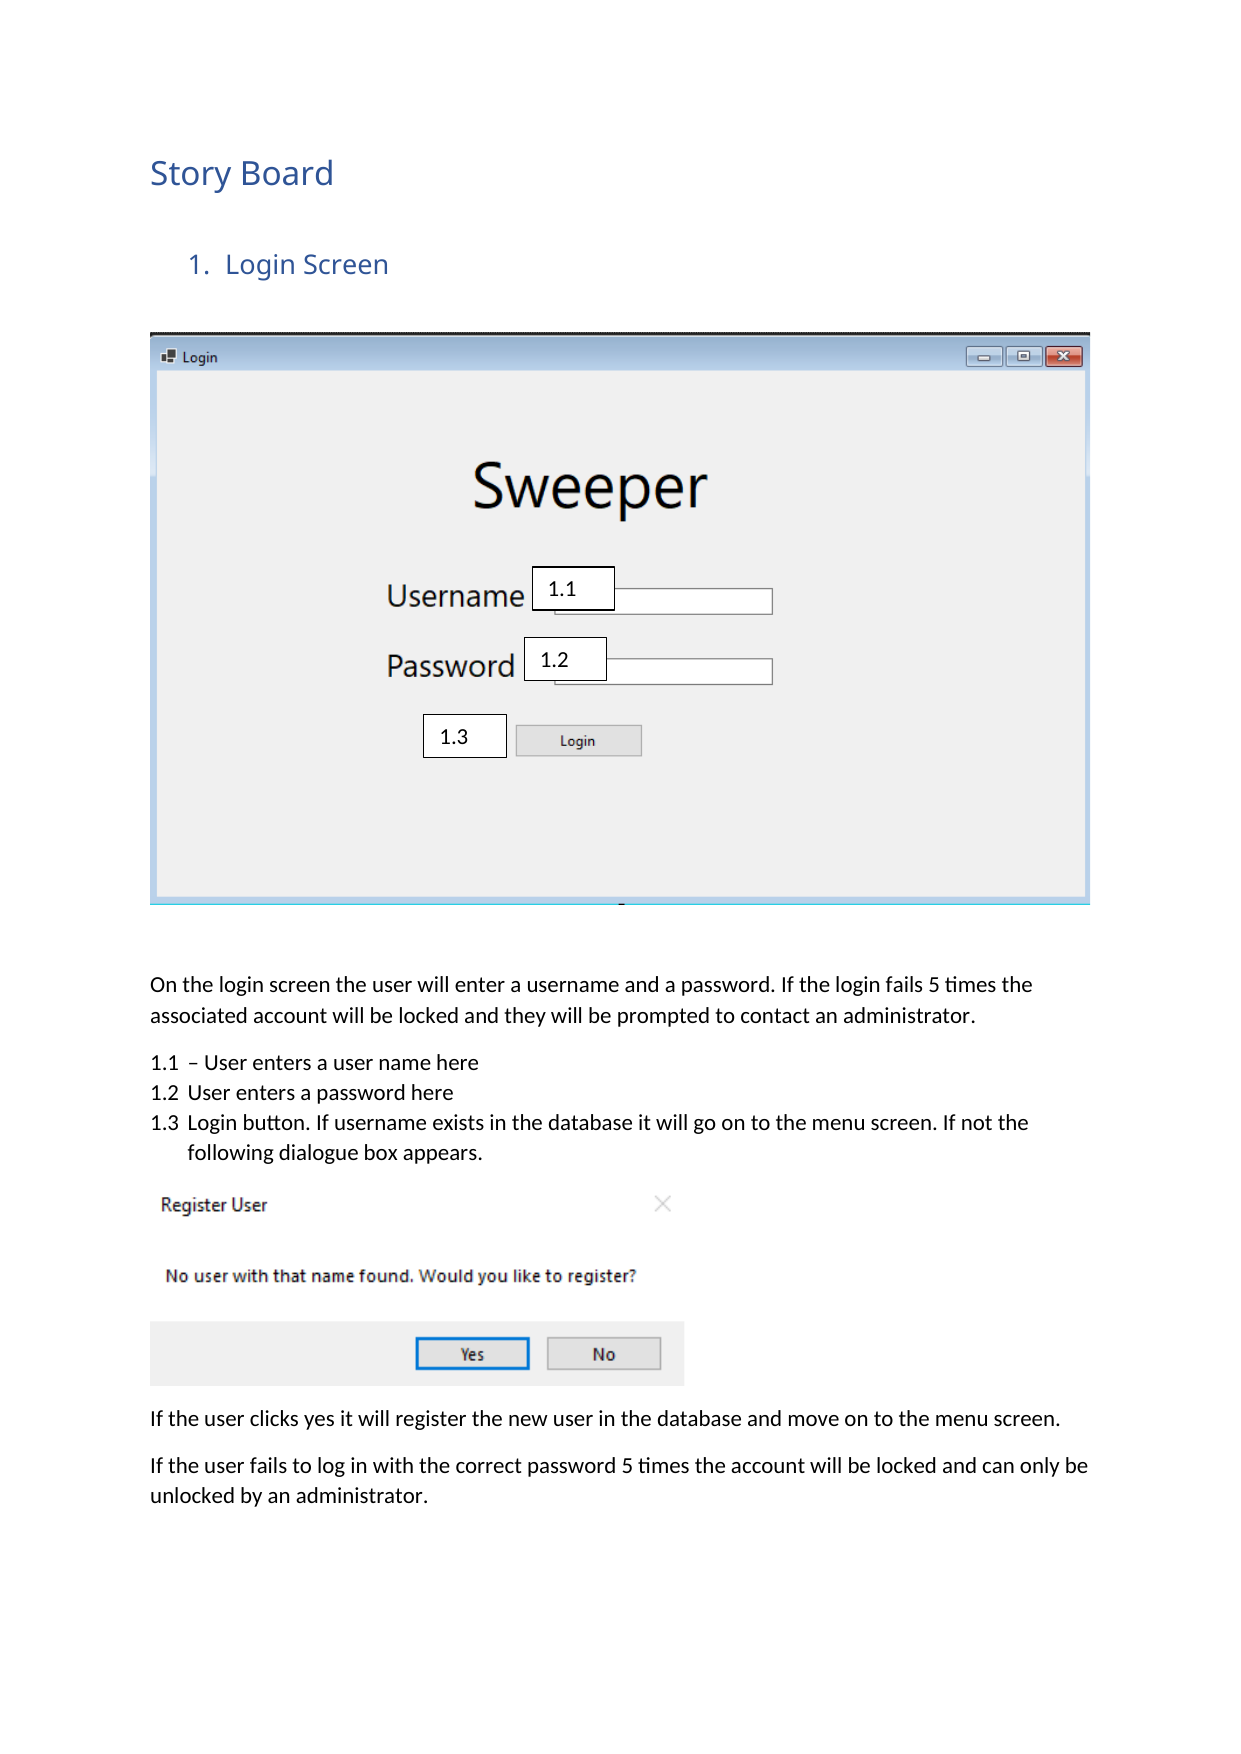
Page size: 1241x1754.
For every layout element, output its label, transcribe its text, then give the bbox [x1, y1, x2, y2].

list User enters a password here [150, 1078, 1090, 1106]
subtitle Story Board [150, 150, 1090, 195]
picture [150, 332, 1091, 905]
subtitle Login Screen [187, 246, 1090, 283]
picture [150, 1185, 685, 1386]
text If the user clicks yes it will register the new user in the database and move on to the menu screen. [150, 1404, 1090, 1432]
text On the login screen the user will enter a username and a password. If the login fails 5 times the associated account will be locked and they will be prompted to contact an administrator. [150, 971, 1090, 1029]
text If the user fails to log in with the correct password 5 times the account will be locked and can only be unlocked by an administrator. [150, 1451, 1090, 1509]
list – User enters a user name here [150, 1048, 1090, 1076]
list Login button. If username exists in the database it will go on to the menu screen. If not the following dialogue box appears. [150, 1108, 1090, 1166]
